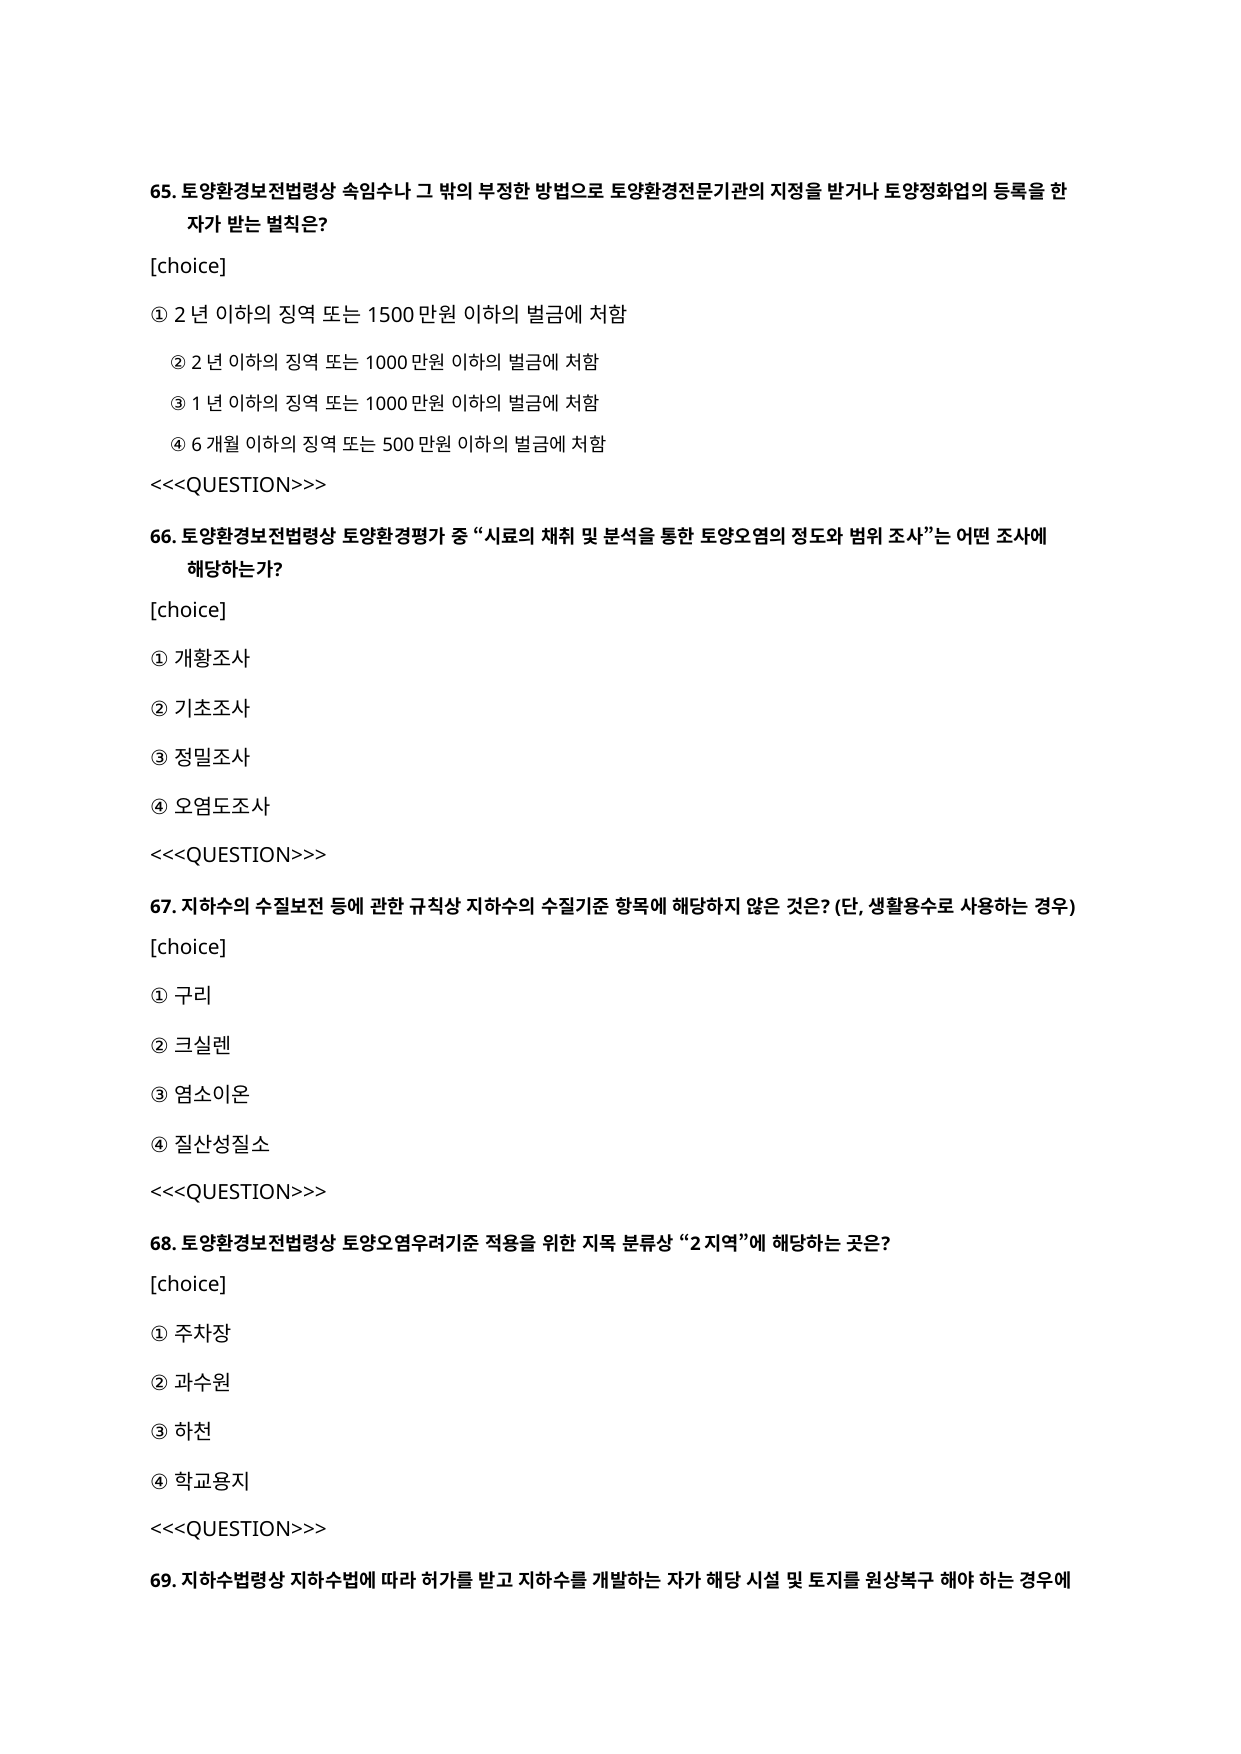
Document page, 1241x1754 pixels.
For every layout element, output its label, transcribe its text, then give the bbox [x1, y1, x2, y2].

text [choice] [150, 595, 1090, 624]
text ④ 오염도조사 [150, 791, 1090, 821]
text 66. 토양환경보전법령상 토양환경평가 중 “시료의 채취 및 분석을 통한 토양오염의 정도와 범위 조사”는 어떤 조사에 해당하는가? [150, 522, 1090, 581]
text <<<QUESTION>>> [150, 1514, 1090, 1543]
text ② 2년 이하의 징역 또는 1000만원 이하의 벌금에 처함 [150, 347, 1090, 374]
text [150, 1566, 1090, 1593]
text <<<QUESTION>>> [150, 840, 1090, 868]
text <<<QUESTION>>> [150, 470, 1090, 499]
text ① 2년 이하의 징역 또는 1500만원 이하의 벌금에 처함 [150, 298, 1090, 328]
text [choice] [150, 251, 1090, 279]
text ② 크실렌 [150, 1029, 1090, 1059]
text ③ 1년 이하의 징역 또는 1000만원 이하의 벌금에 처함 [150, 388, 1090, 416]
text [choice] [150, 932, 1090, 961]
text ③ 염소이온 [150, 1078, 1090, 1109]
text 67. 지하수의 수질보전 등에 관한 규칙상 지하수의 수질기준 항목에 해당하지 않은 것은? (단, 생활용수로 사용하는 경우) [150, 891, 1090, 919]
text 68. 토양환경보전법령상 토양오염우려기준 적용을 위한 지목 분류상 “2지역”에 해당하는 곳은? [150, 1229, 1090, 1256]
text [choice] [150, 1269, 1090, 1298]
text ① 주차장 [150, 1317, 1090, 1347]
text ① 구리 [150, 980, 1090, 1010]
text ② 기초조사 [150, 692, 1090, 722]
text ③ 정밀조사 [150, 741, 1090, 772]
text ③ 하천 [150, 1416, 1090, 1446]
text ① 개황조사 [150, 642, 1090, 673]
text ④ 6개월 이하의 징역 또는 500만원 이하의 벌금에 처함 [150, 429, 1090, 456]
text 65. 토양환경보전법령상 속임수나 그 밖의 부정한 방법으로 토양환경전문기관의 지정을 받거나 토양정화업의 등록을 한 자가 받는 벌칙은? [150, 177, 1090, 237]
text <<<QUESTION>>> [150, 1177, 1090, 1206]
text ④ 질산성질소 [150, 1128, 1090, 1158]
text ④ 학교용지 [150, 1465, 1090, 1495]
text ② 과수원 [150, 1366, 1090, 1397]
